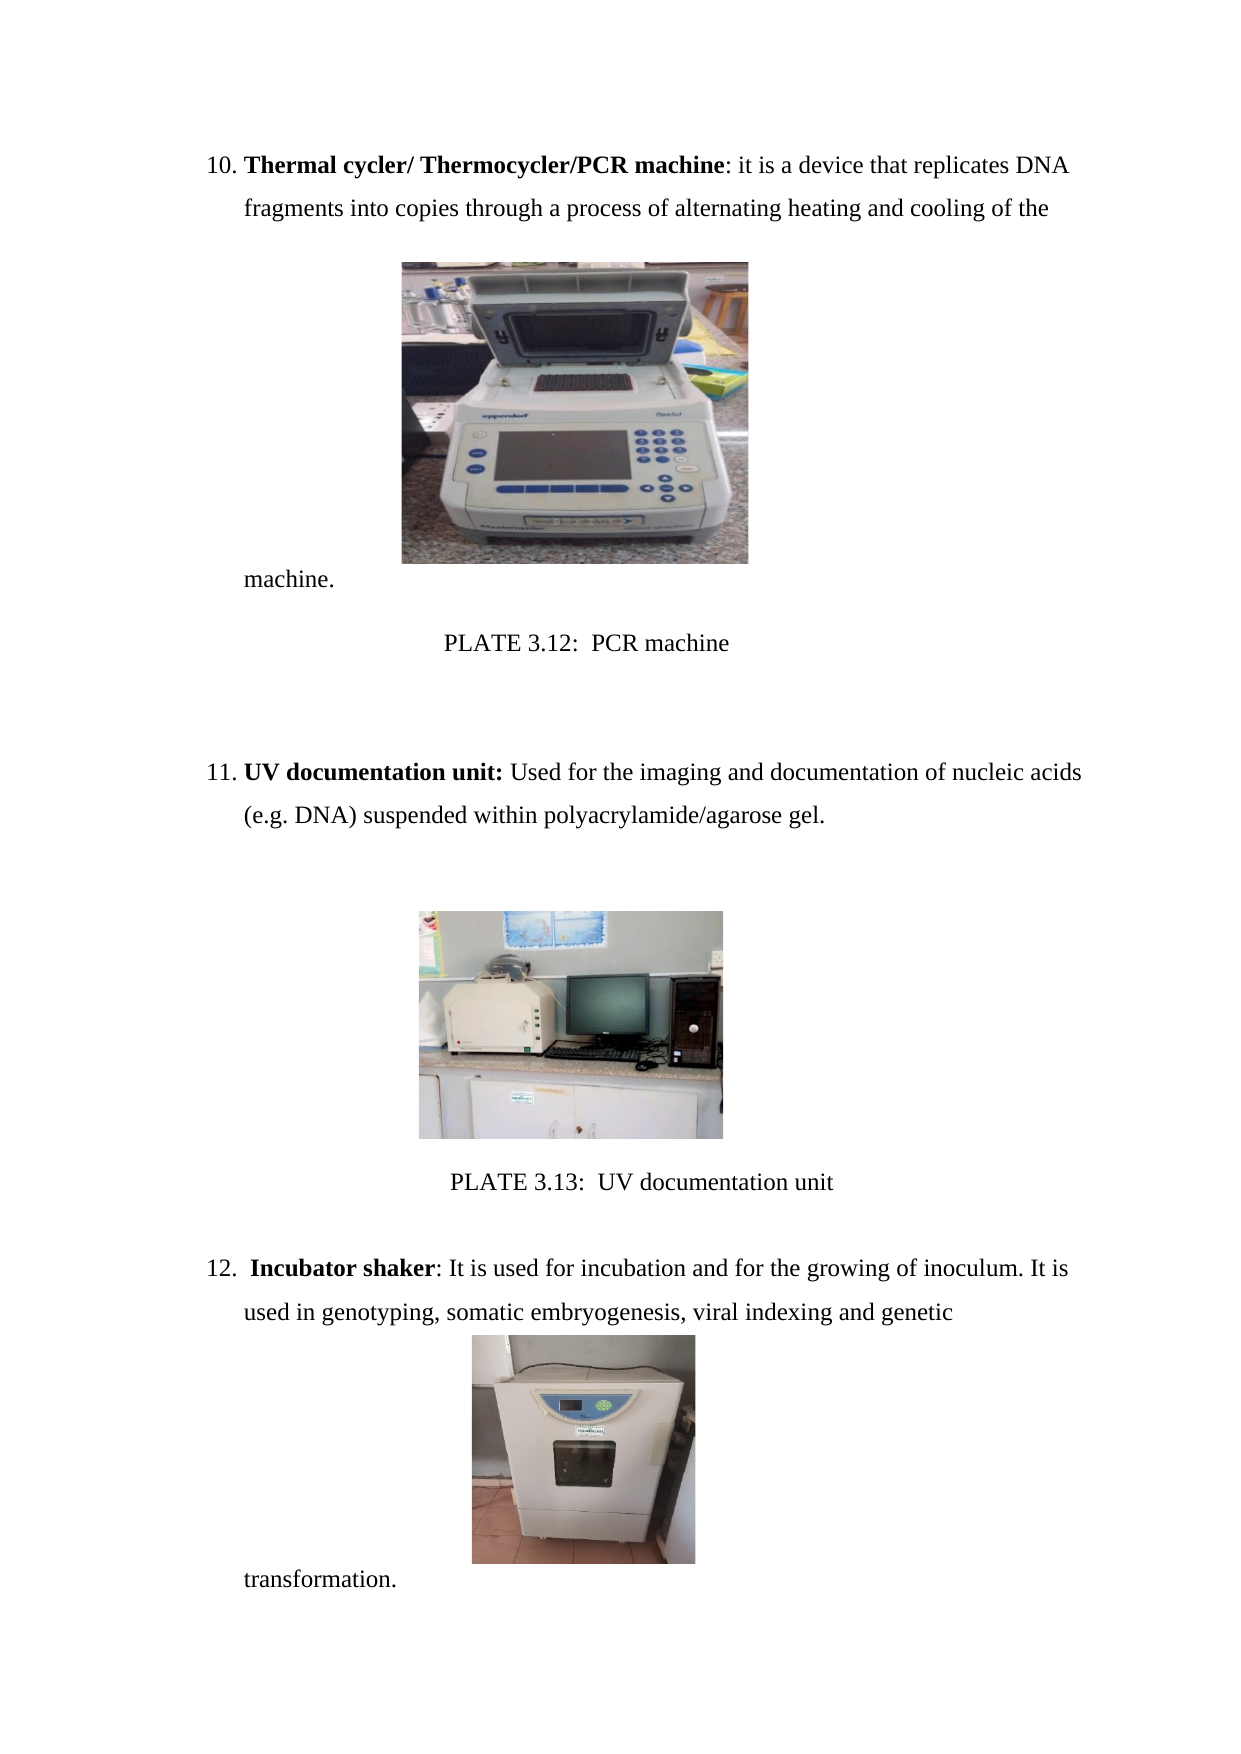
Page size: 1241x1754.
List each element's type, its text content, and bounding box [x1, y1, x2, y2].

picture [471, 1335, 696, 1564]
list Incubator shaker: It is used for incubation and for the growing of inoculum. It is used in genotyping, somatic embryogenesis, viral indexing and genetic transformation. [206, 1253, 1090, 1592]
text PLATE 3.12: PCR machine [150, 628, 1090, 656]
picture [418, 911, 724, 1139]
picture [401, 262, 749, 564]
list UV documentation unit: Used for the imaging and documentation of nucleic acids (e.g. DNA) suspended within polyacrylamide/agarose gel. [206, 757, 1090, 829]
